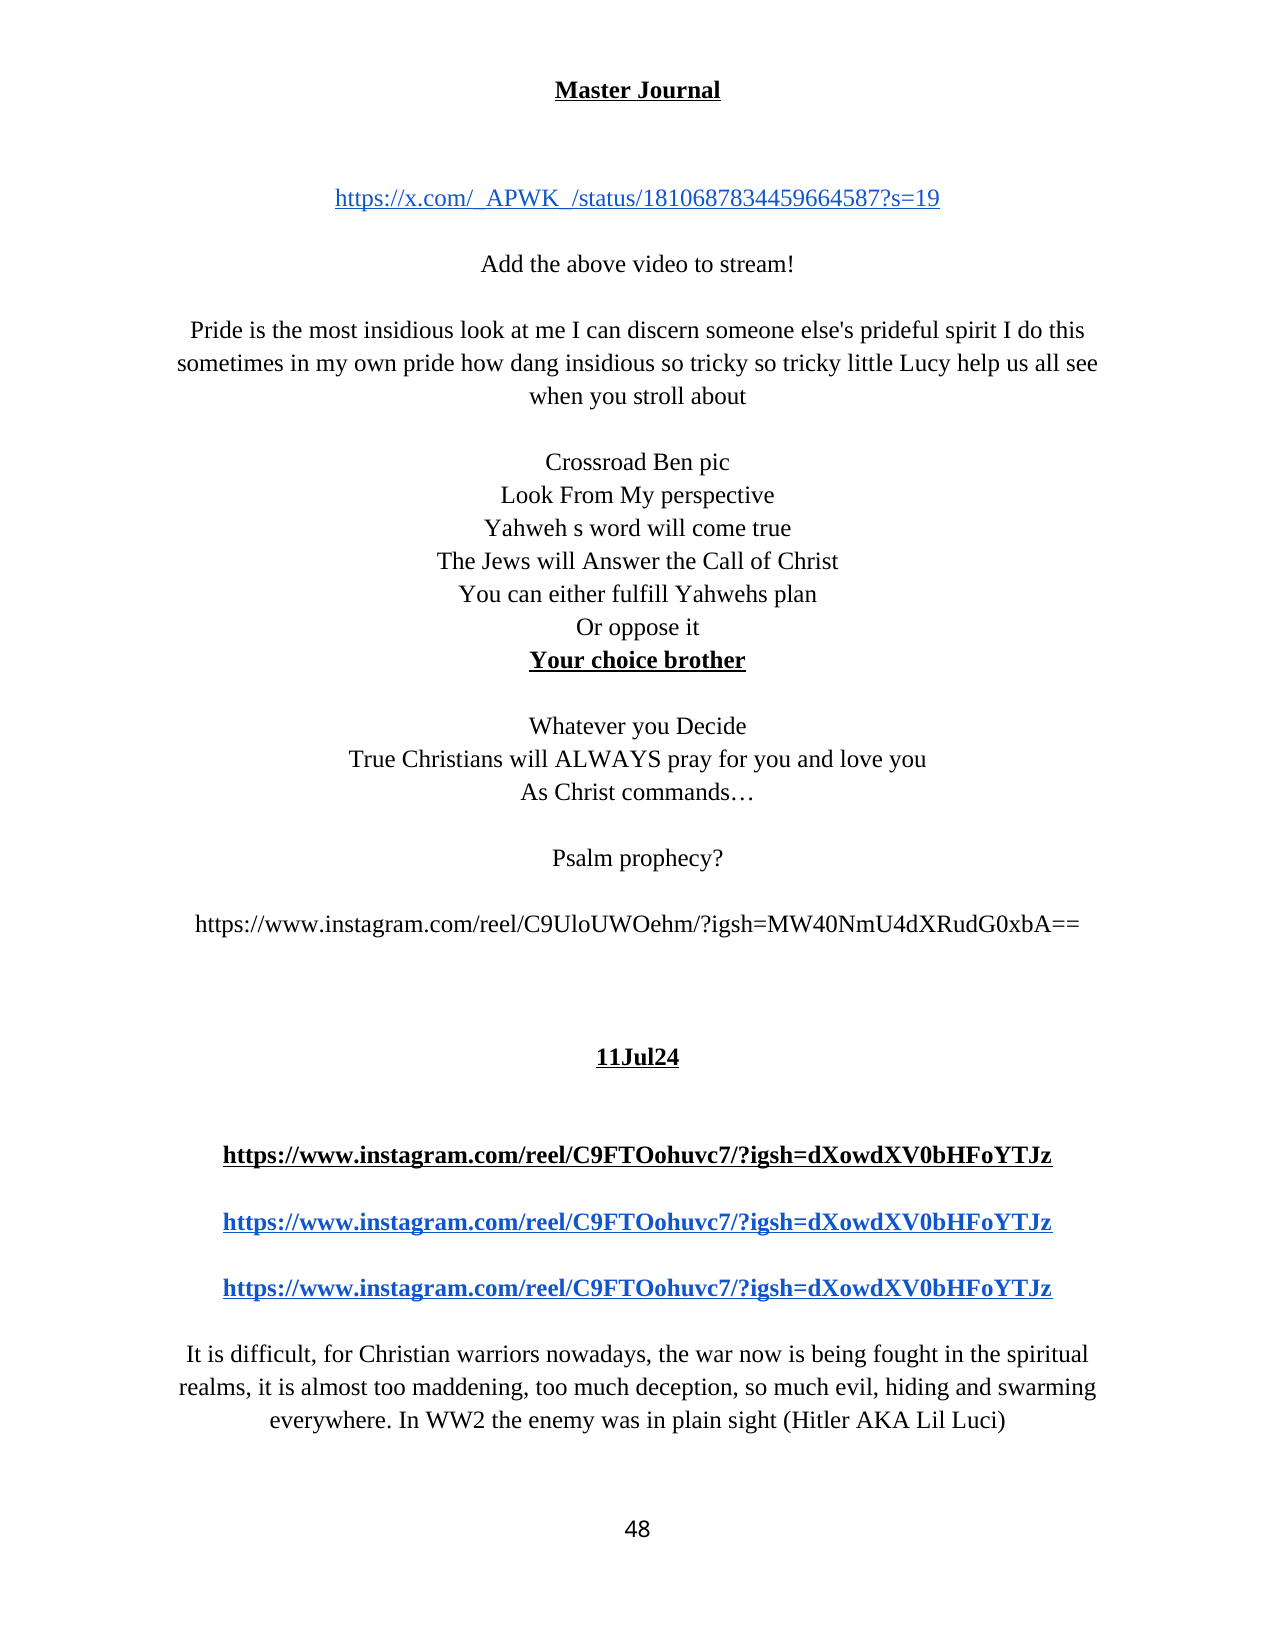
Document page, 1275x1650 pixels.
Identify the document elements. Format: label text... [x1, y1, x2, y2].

text Yahweh s word will come true [150, 513, 1125, 542]
text It is difficult, for Christian warriors nowadays, the war now is being fought in the spiritual realms, it is almost too maddening, too much deception, so much evil, hiding and swarming everywhere. In WW2 the enemy was in plain sight (Hitler AKA Lil Luci) [150, 1339, 1125, 1433]
text https://www.instagram.com/reel/C9FTOohuvc7/?igsh=dXowdXV0bHFoYTJz [150, 1207, 1125, 1235]
text Pride is the most insidious look at me I can discern someone else's prideful spirit I do this sometimes in my own pride how dang insidious so tricky so tricky little Lucy help us all see when you stroll about [150, 315, 1125, 410]
text https://www.instagram.com/reel/C9FTOohuvc7/?igsh=dXowdXV0bHFoYTJz [150, 1273, 1125, 1301]
text True Christians will ALWAYS pray for you and love you [150, 744, 1125, 773]
text The Jews will Answer the Call of Christ [150, 546, 1125, 575]
text Look From My perspective [150, 480, 1125, 509]
text Crossroad Ben pic [150, 447, 1125, 476]
text https://www.instagram.com/reel/C9FTOohuvc7/?igsh=dXowdXV0bHFoYTJz [150, 1141, 1125, 1169]
text https://x.com/_APWK_/status/1810687834459664587?s=19 [150, 183, 1125, 212]
text https://www.instagram.com/reel/C9UloUWOehm/?igsh=MW40NmU4dXRudG0xbA== [150, 909, 1125, 938]
text You can either fulfill Yahwehs plan [150, 579, 1125, 608]
text Psalm prophecy? [150, 843, 1125, 872]
text Add the above video to stream! [150, 249, 1125, 278]
text Or oppose it [150, 612, 1125, 641]
text Whatever you Decide [150, 711, 1125, 740]
text As Christ commands… [150, 777, 1125, 806]
text Your choice brother [150, 645, 1125, 674]
text 11Jul24 [150, 1042, 1125, 1070]
